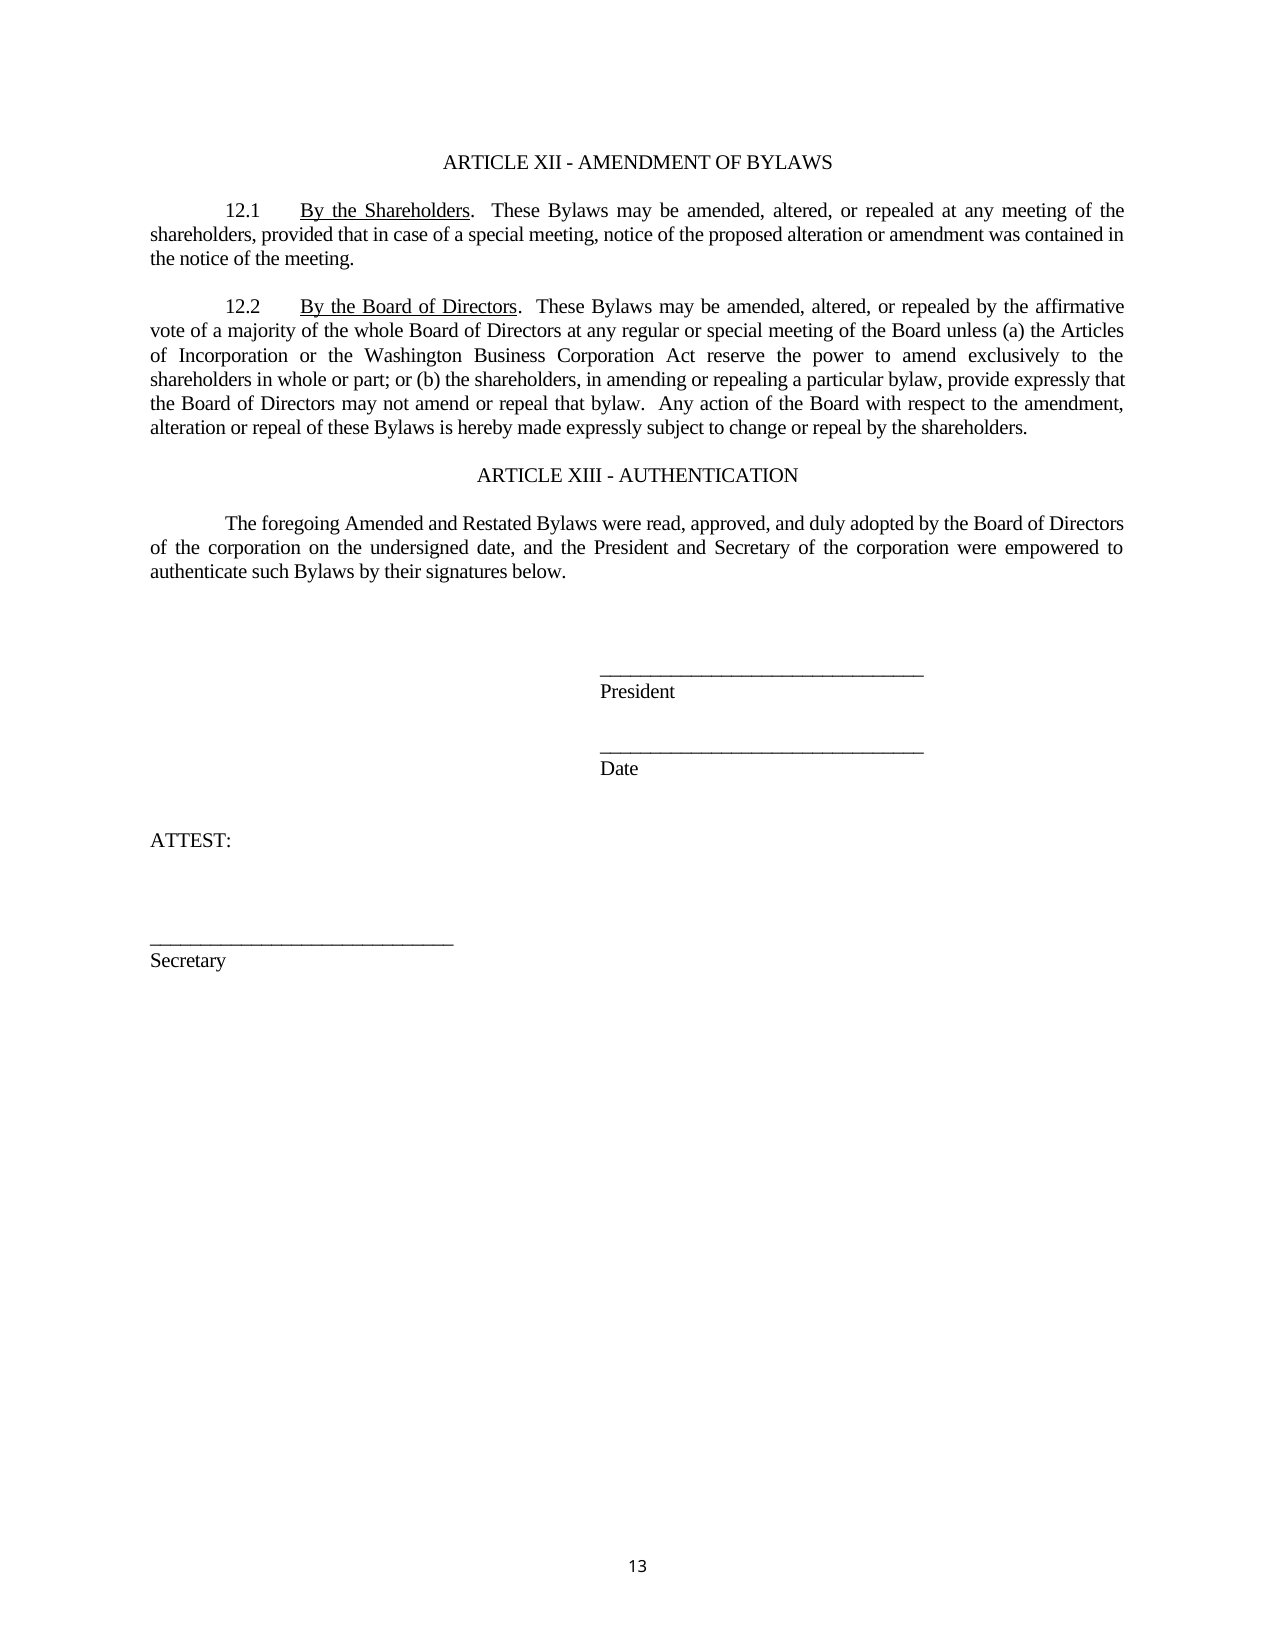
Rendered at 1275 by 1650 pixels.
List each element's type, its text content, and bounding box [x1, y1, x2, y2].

text 12.1 By the Shareholders. These Bylaws may be amended, altered, or repealed at any meeting of the shareholders, provided that in case of a special meeting, notice of the proposed alteration or amendment was contained in the notice of the meeting. [150, 198, 1125, 270]
text ________________________________ [150, 732, 1125, 756]
text ARTICLE XIII - AUTHENTICATION [150, 463, 1125, 487]
text ______________________________ [150, 924, 1125, 948]
text ATTEST: [150, 828, 1125, 852]
text Date [150, 756, 1125, 780]
text President [150, 679, 1125, 703]
text The foregoing Amended and Restated Bylaws were read, approved, and duly adopted by the Board of Directors of the corporation on the undersigned date, and the President and Secretary of the corporation were empowered to authenticate such Bylaws by their signatures below. [150, 511, 1125, 583]
text 12.2 By the Board of Directors. These Bylaws may be amended, altered, or repealed by the affirmative vote of a majority of the whole Board of Directors at any regular or special meeting of the Board unless (a) the Articles of Incorporation or the Washington Business Corporation Act reserve the power to amend exclusively to the shareholders in whole or part; or (b) the shareholders, in amending or repealing a particular bylaw, provide expressly that the Board of Directors may not amend or repeal that bylaw. Any action of the Board with respect to the amendment, alteration or repeal of these Bylaws is hereby made expressly subject to change or repeal by the shareholders. [150, 294, 1125, 439]
text ________________________________ [150, 655, 1125, 679]
text ARTICLE XII - AMENDMENT OF BYLAWS [150, 150, 1125, 174]
text Secretary [150, 948, 1125, 972]
